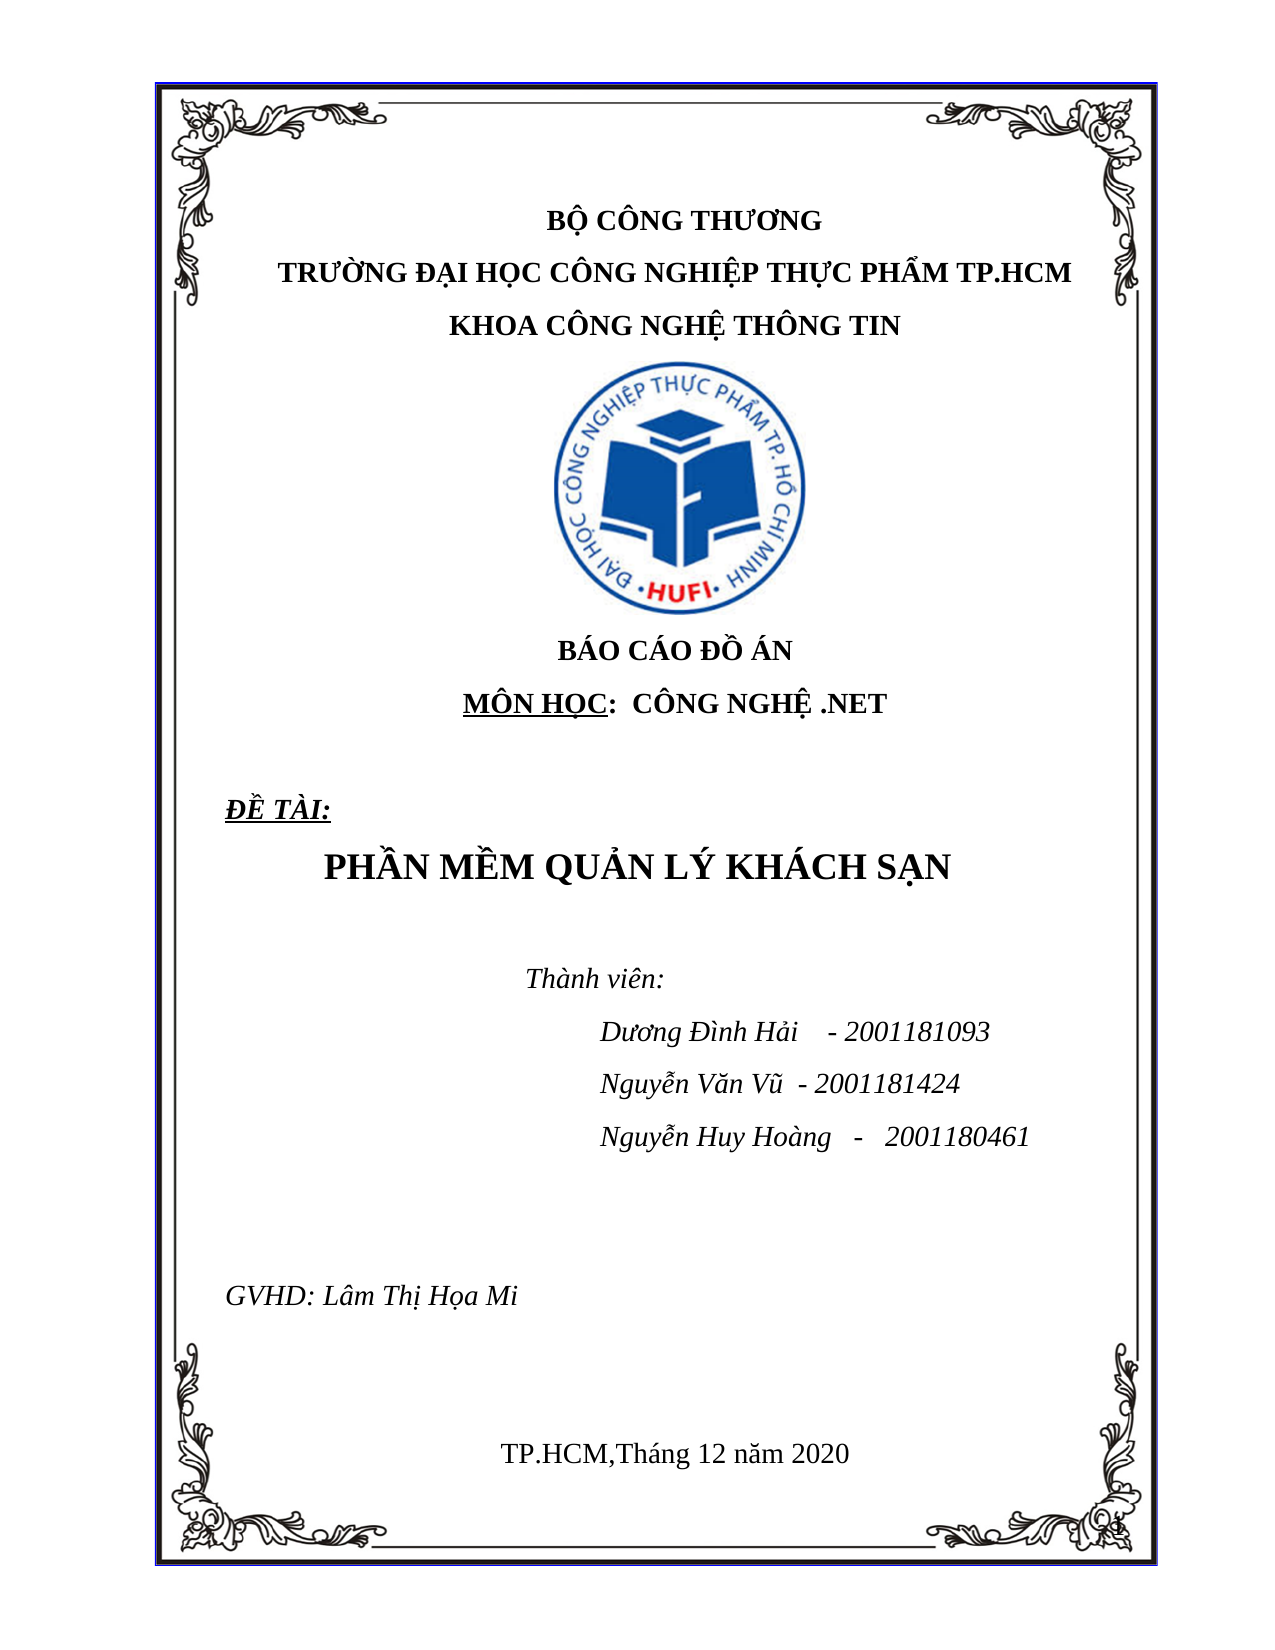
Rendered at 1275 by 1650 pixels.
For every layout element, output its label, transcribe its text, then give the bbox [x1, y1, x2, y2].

text BÁO CÁO ĐỒ ÁN [150, 633, 1125, 667]
text KHOA CÔNG NGHỆ THÔNG TIN [225, 308, 1125, 342]
text BỘ CÔNG THƯƠNG [234, 203, 1125, 236]
text PHẦN MỀM QUẢN LÝ KHÁCH SẠN [150, 845, 1125, 888]
text TP.HCM,Tháng 12 năm 2020 [225, 1436, 1125, 1470]
text Dương Đình Hải - 2001181093 [600, 1014, 1125, 1047]
text Nguyễn Huy Hoàng - 2001180461 [525, 1119, 1125, 1153]
text ĐỀ TÀI: [225, 792, 1125, 826]
text TRƯỜNG ĐẠI HỌC CÔNG NGHIỆP THỰC PHẨM TP.HCM [225, 256, 1125, 289]
text Nguyễn Văn Vũ - 2001181424 [525, 1066, 1125, 1100]
picture [154, 82, 1158, 1566]
text Thành viên: [450, 961, 1125, 994]
text MÔN HỌC: CÔNG NGHỆ .NET [225, 686, 1125, 720]
text GVHD: Lâm Thị Họa Mi [225, 1278, 1125, 1311]
